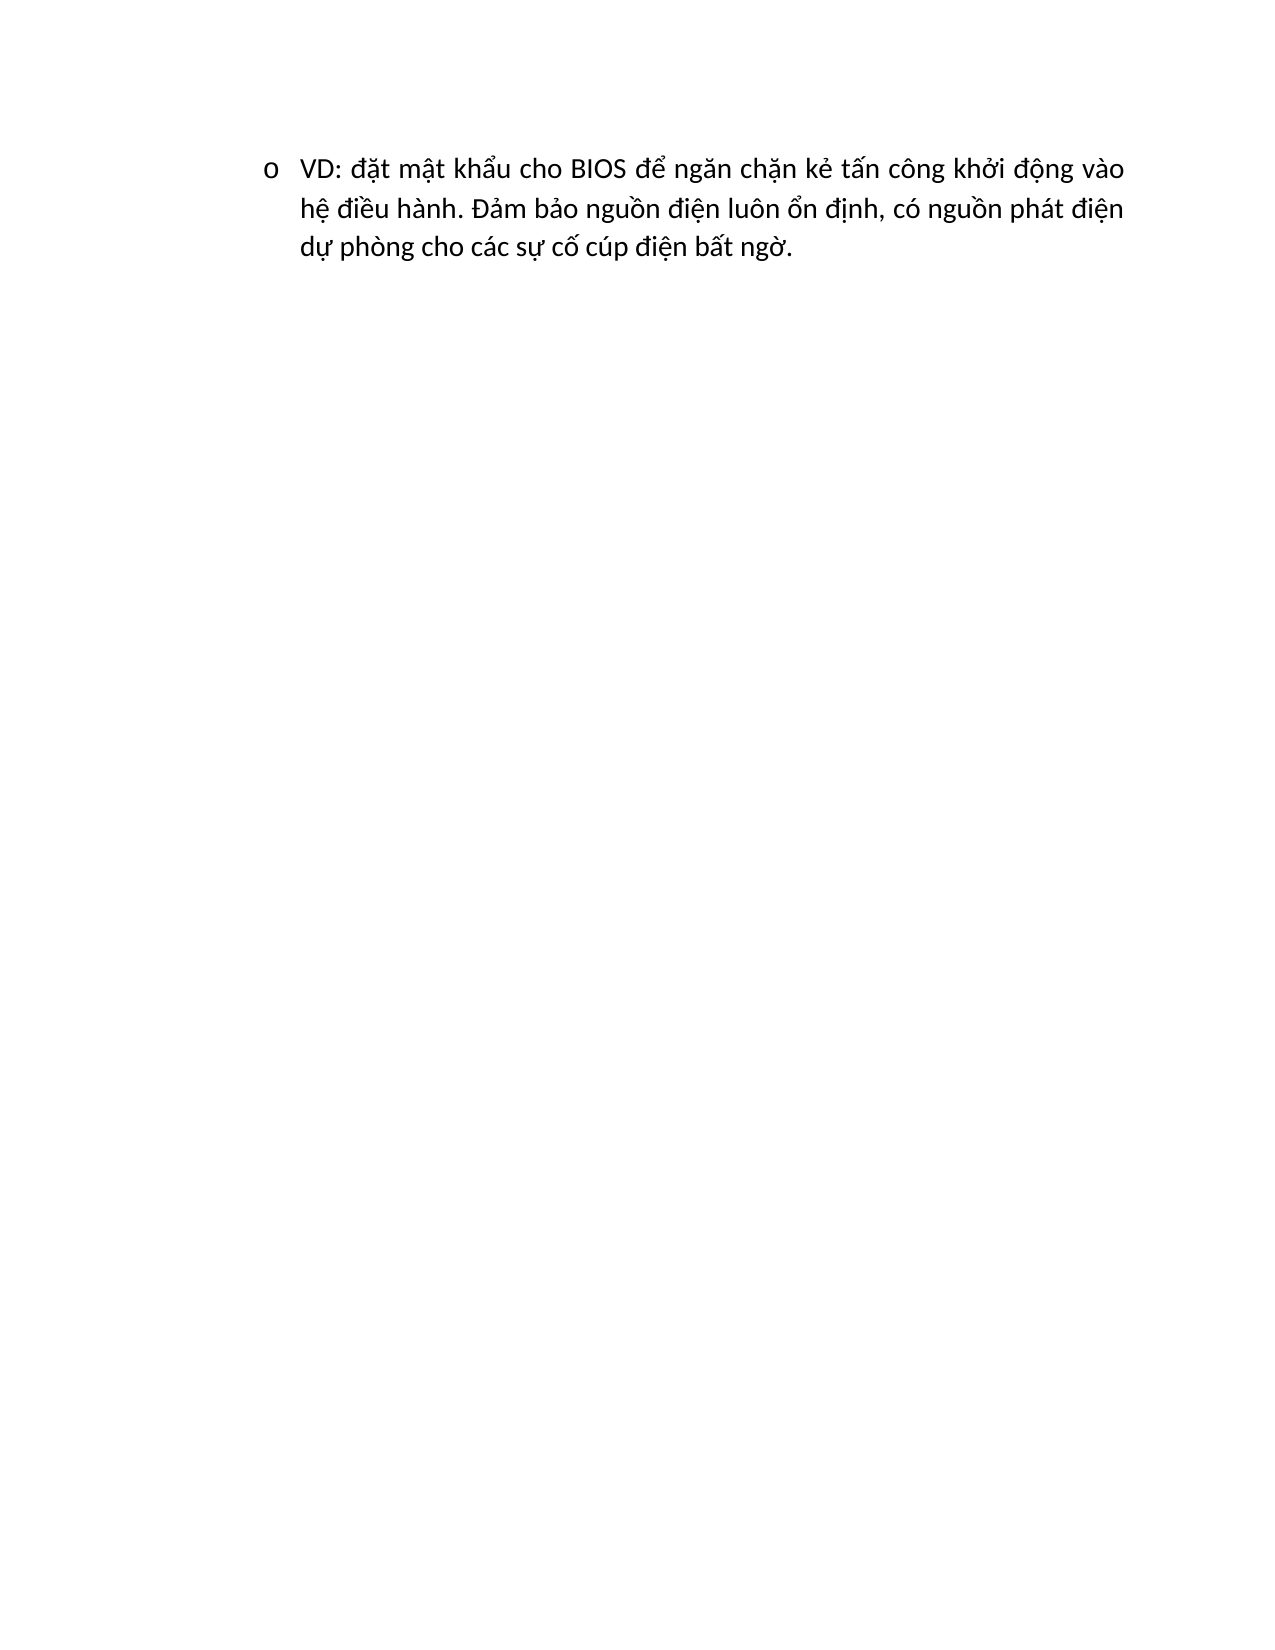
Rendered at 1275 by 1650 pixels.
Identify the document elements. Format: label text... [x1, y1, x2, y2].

list VD: đặt mật khẩu cho BIOS để ngăn chặn kẻ tấn công khởi động vào hệ điều hành. Đảm bảo nguồn điện luôn ổn định, có nguồn phát điện dự phòng cho các sự cố cúp điện bất ngờ. [262, 150, 1125, 264]
